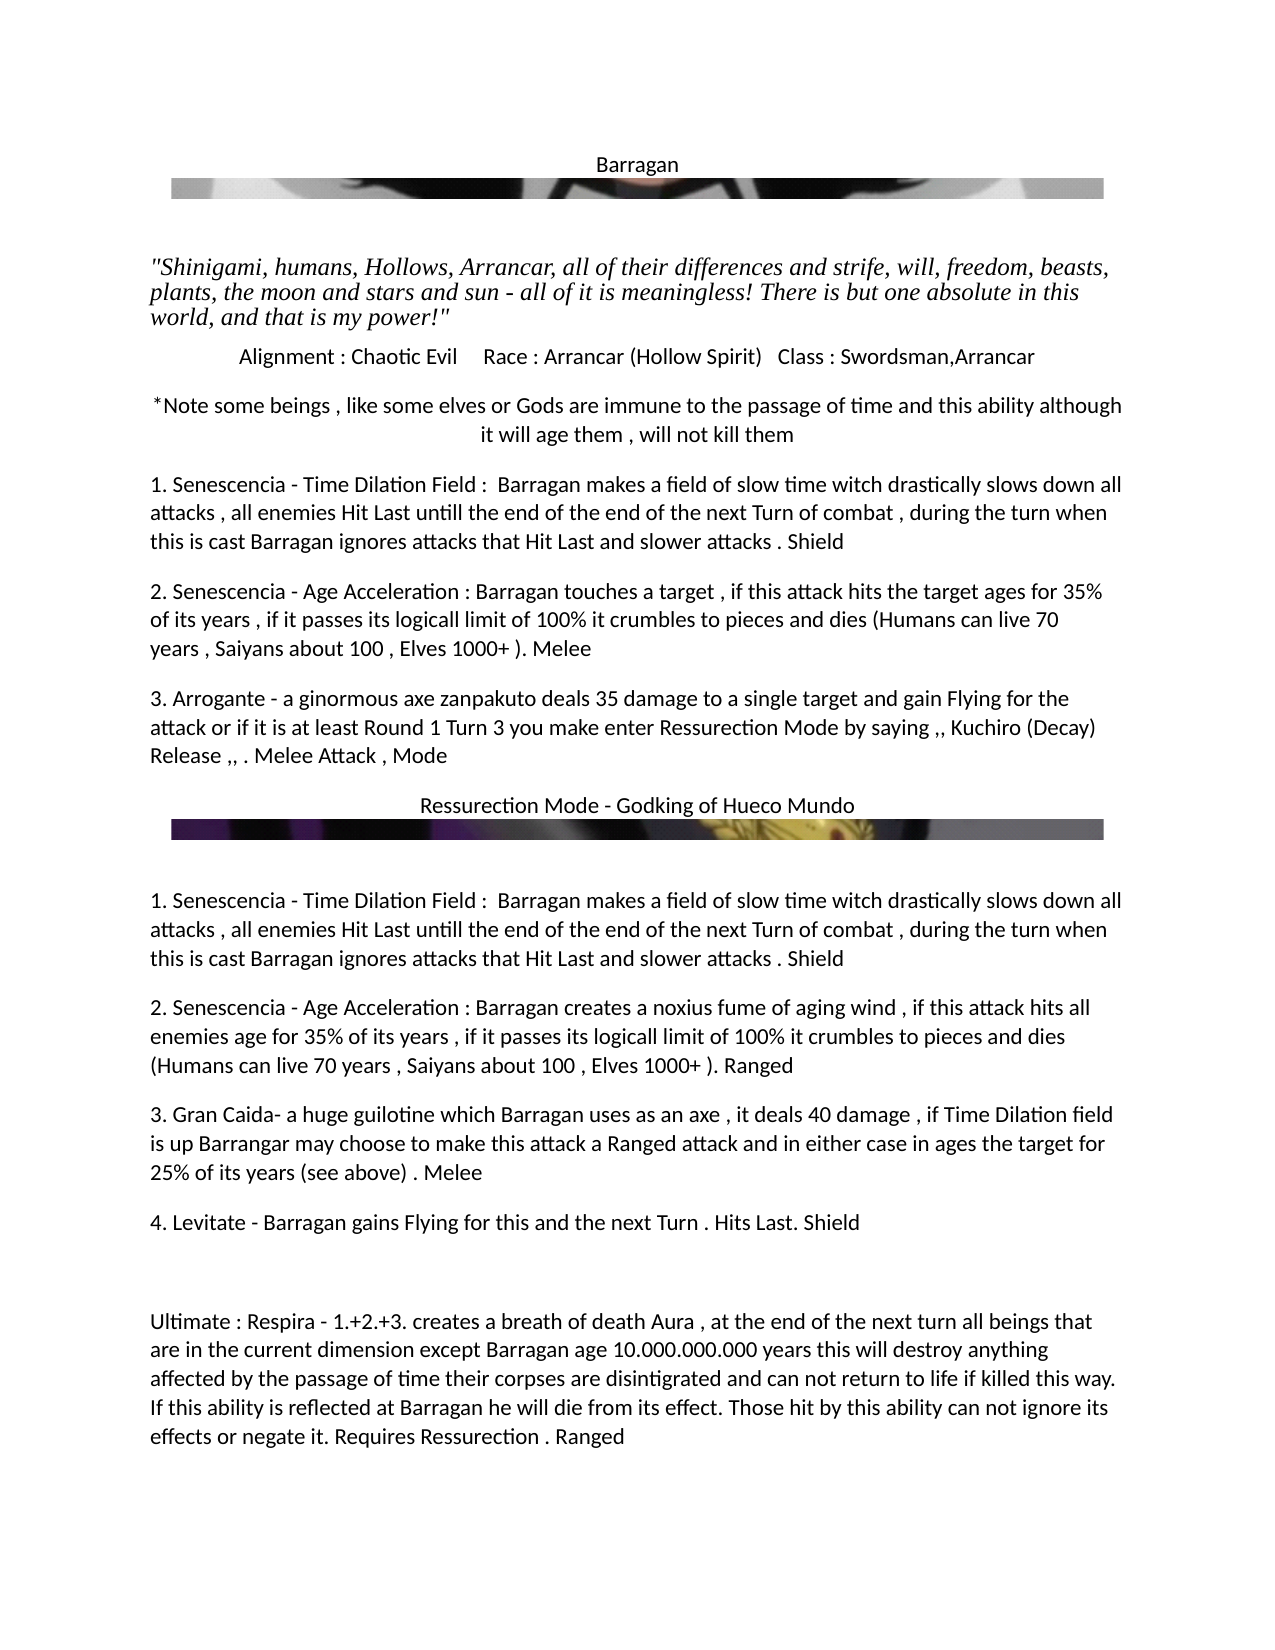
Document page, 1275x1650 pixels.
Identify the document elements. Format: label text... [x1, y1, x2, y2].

text 3. Arrogante - a ginormous axe zanpakuto deals 35 damage to a single target and gain Flying for the attack or if it is at least Round 1 Turn 3 you make enter Ressurection Mode by saying ,, Kuchiro (Decay) Release ,, . Melee Attack , Mode [150, 683, 1125, 769]
text 2. Senescencia - Age Acceleration : Barragan creates a noxius fume of aging wind , if this attack hits all enemies age for 35% of its years , if it passes its logicall limit of 100% it crumbles to pieces and dies (Humans can live 70 years , Saiyans about 100 , Elves 1000+ ). Ranged [150, 993, 1125, 1079]
text 1. Senescencia - Time Dilation Field : Barragan makes a field of slow time witch drastically slows down all attacks , all enemies Hit Last untill the end of the end of the next Turn of combat , during the turn when this is cast Barragan ignores attacks that Hit Last and slower attacks . Shield [150, 886, 1125, 972]
text 4. Levitate - Barragan gains Flying for this and the next Turn . Hits Last. Shield [150, 1207, 1125, 1236]
text Ressurection Mode - Godking of Hueco Mundo [150, 790, 1125, 819]
text Barragan [150, 150, 1125, 179]
text Alignment : Chaotic Evil Race : Arrancar (Hollow Spirit) Class : Swordsman,Arrancar [150, 341, 1125, 370]
text "Shinigami, humans, Hollows, Arrancar, all of their differences and strife, will, freedom, beasts, plants, the moon and stars and sun - all of it is meaningless! There is but one absolute in this world, and that is my power!" [150, 256, 1125, 331]
text Ultimate : Respira - 1.+2.+3. creates a breath of death Aura , at the end of the next turn all beings that are in the current dimension except Barragan age 10.000.000.000 years this will destroy anything affected by the passage of time their corpses are disintigrated and can not return to life if killed this way. If this ability is reflected at Barragan he will die from its effect. Those hit by this ability can not ignore its effects or negate it. Requires Ressurection . Ranged [150, 1306, 1125, 1450]
text 3. Gran Caida- a huge guilotine which Barragan uses as an axe , it deals 40 damage , if Time Dilation field is up Barrangar may choose to make this attack a Ranged attack and in either case in ages the target for 25% of its years (see above) . Melee [150, 1100, 1125, 1186]
text *Note some beings , like some elves or Gods are immune to the passage of time and this ability although it will age them , will not kill them [150, 391, 1125, 448]
text 2. Senescencia - Age Acceleration : Barragan touches a target , if this attack hits the target ages for 35% of its years , if it passes its logicall limit of 100% it crumbles to pieces and dies (Humans can live 70 years , Saiyans about 100 , Elves 1000+ ). Melee [150, 576, 1125, 662]
text 1. Senescencia - Time Dilation Field : Barragan makes a field of slow time witch drastically slows down all attacks , all enemies Hit Last untill the end of the end of the next Turn of combat , during the turn when this is cast Barragan ignores attacks that Hit Last and slower attacks . Shield [150, 469, 1125, 555]
